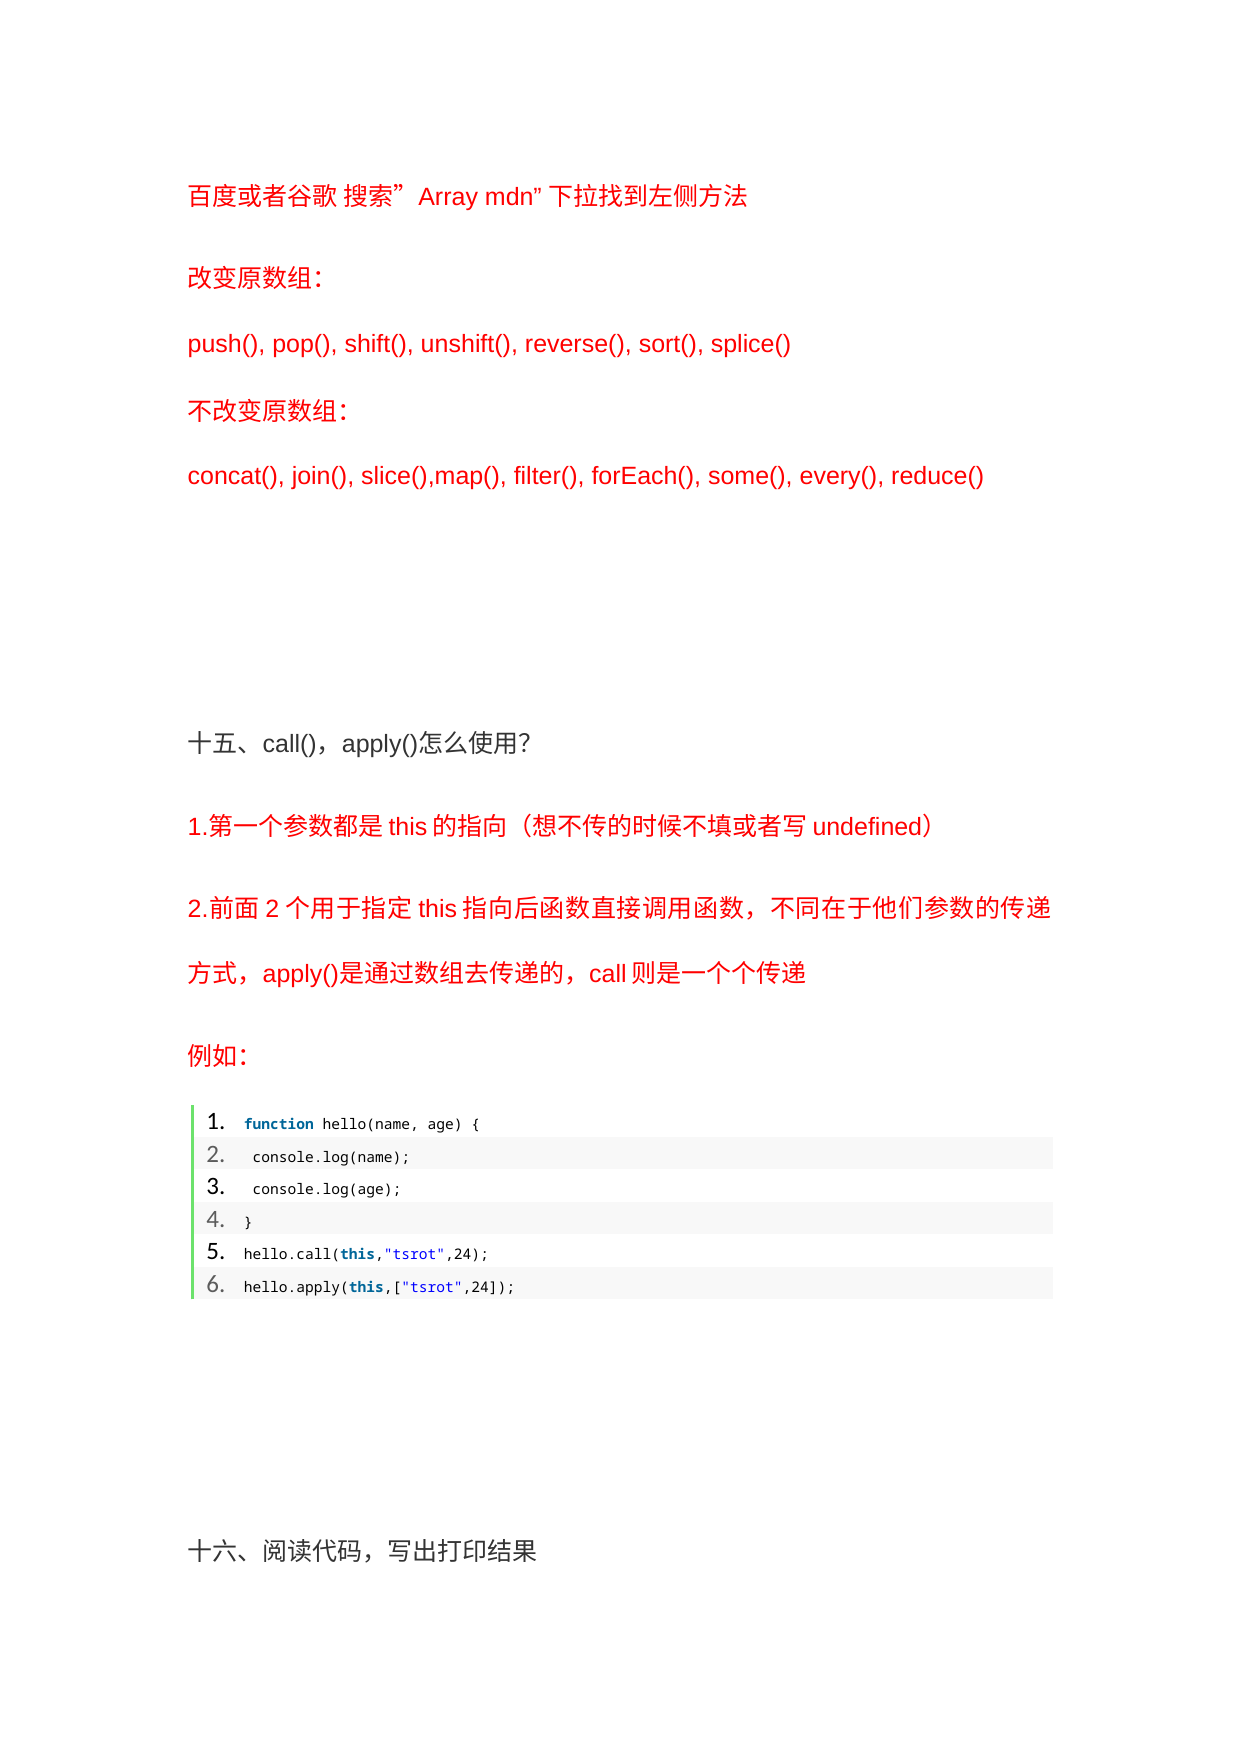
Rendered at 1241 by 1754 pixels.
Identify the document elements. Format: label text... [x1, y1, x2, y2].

list console.log(age); [194, 1169, 1053, 1202]
text 2.前面2个用于指定this指向后函数直接调用函数，不同在于他们参数的传递方式，apply()是通过数组去传递的，call则是一个个传递 [187, 874, 1053, 1004]
list 阅读代码，写出打印结果 [187, 1517, 1053, 1582]
text concat(), join(), slice(),map(), filter(), forEach(), some(), every(), reduce() [187, 459, 1053, 492]
text 不改变原数组： [187, 377, 1053, 442]
text 例如： [187, 1022, 1053, 1087]
text 1.第一个参数都是this的指向（想不传的时候不填或者写undefined） [187, 792, 1053, 857]
list call()，apply()怎么使用？ [187, 709, 1053, 774]
text 百度或者谷歌 搜索”Array mdn” 下拉找到左侧方法 [187, 162, 1053, 227]
text push(), pop(), shift(), unshift(), reverse(), sort(), splice() [187, 327, 1053, 359]
list console.log(name); [194, 1137, 1053, 1169]
list function hello(name, age) { [191, 1104, 1053, 1137]
list hello.apply(this,["tsrot",24]); [194, 1267, 1053, 1299]
list } [194, 1202, 1053, 1234]
list hello.call(this,"tsrot",24); [194, 1234, 1053, 1267]
text 改变原数组： [187, 244, 1053, 309]
